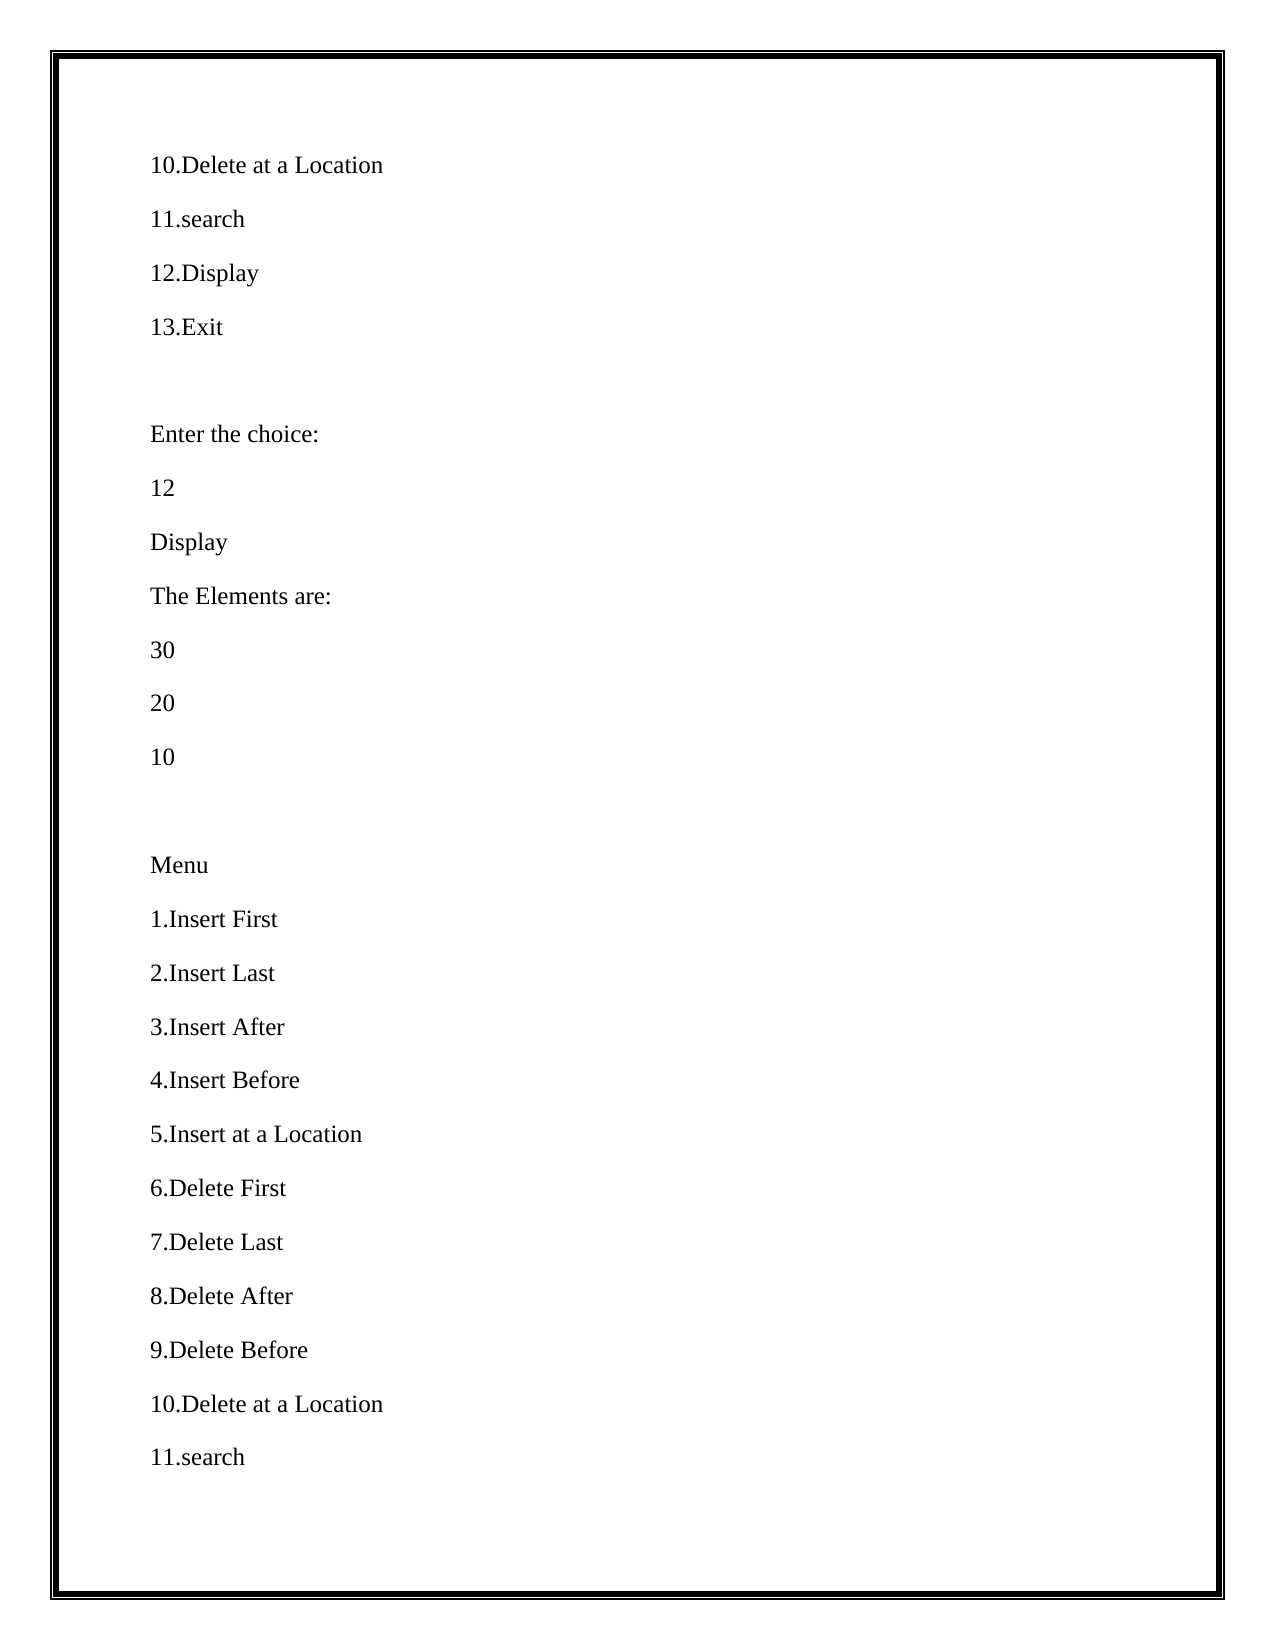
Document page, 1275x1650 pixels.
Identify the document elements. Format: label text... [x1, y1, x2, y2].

text 10.Delete at a Location [150, 150, 1125, 179]
text 20 [150, 688, 1125, 717]
text Enter the choice: [150, 419, 1125, 448]
text The Elements are: [150, 581, 1125, 609]
text 11.search [150, 1442, 1125, 1471]
text Display [150, 527, 1125, 556]
text 10 [150, 742, 1125, 771]
text 10.Delete at a Location [150, 1389, 1125, 1417]
text 1.Insert First [150, 904, 1125, 933]
text 6.Delete First [150, 1173, 1125, 1202]
text 11.search [150, 204, 1125, 233]
text 30 [150, 635, 1125, 663]
text 4.Insert Before [150, 1066, 1125, 1094]
text 9.Delete Before [150, 1335, 1125, 1363]
text 2.Insert Last [150, 958, 1125, 987]
text 8.Delete After [150, 1281, 1125, 1310]
text 3.Insert After [150, 1012, 1125, 1040]
text 12 [150, 473, 1125, 502]
text 5.Insert at a Location [150, 1119, 1125, 1148]
text Menu [150, 850, 1125, 879]
text 13.Exit [150, 312, 1125, 340]
text 12.Display [150, 258, 1125, 286]
text 7.Delete Last [150, 1227, 1125, 1256]
